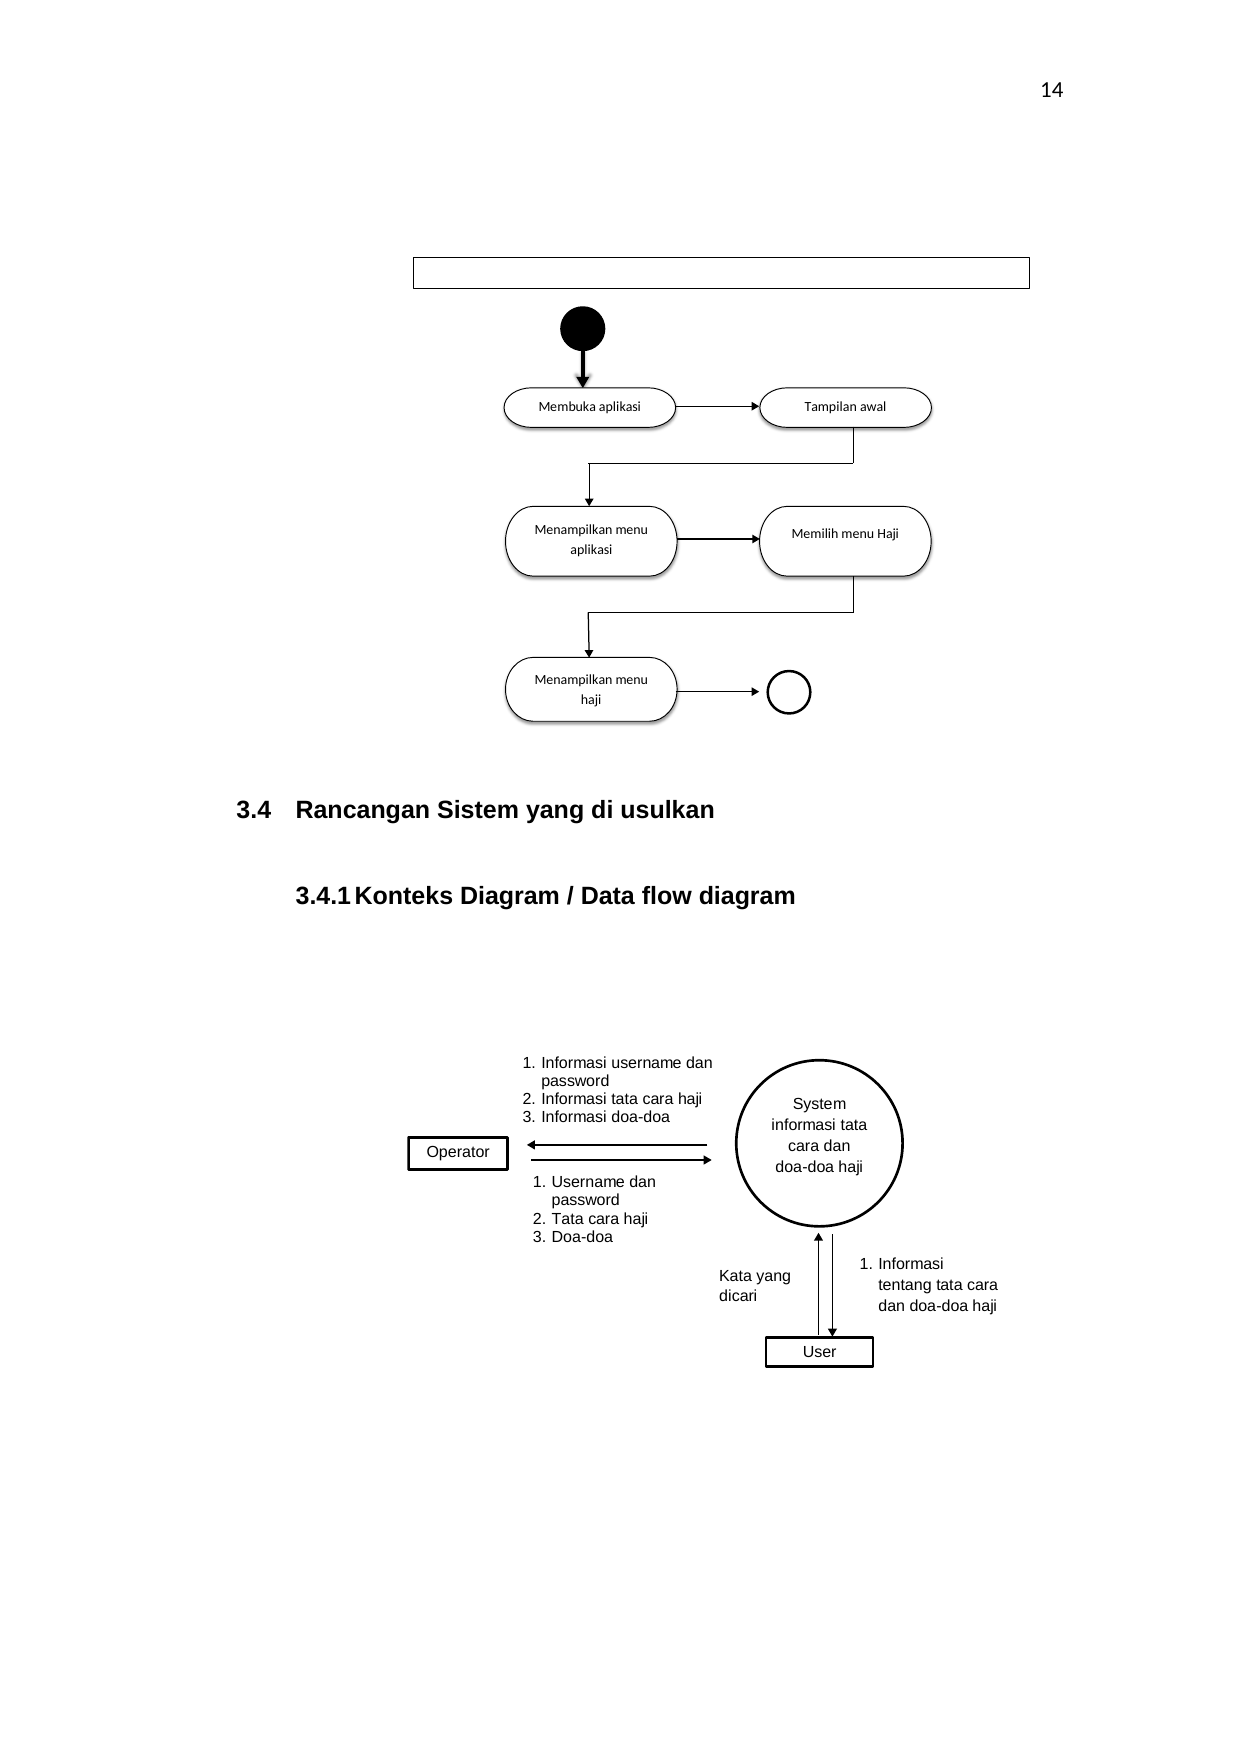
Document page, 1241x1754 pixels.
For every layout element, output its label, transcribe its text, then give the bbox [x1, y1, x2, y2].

list Konteks Diagram / Data flow diagram [295, 881, 1063, 909]
list Rancangan Sistem yang di usulkan [236, 794, 1063, 823]
